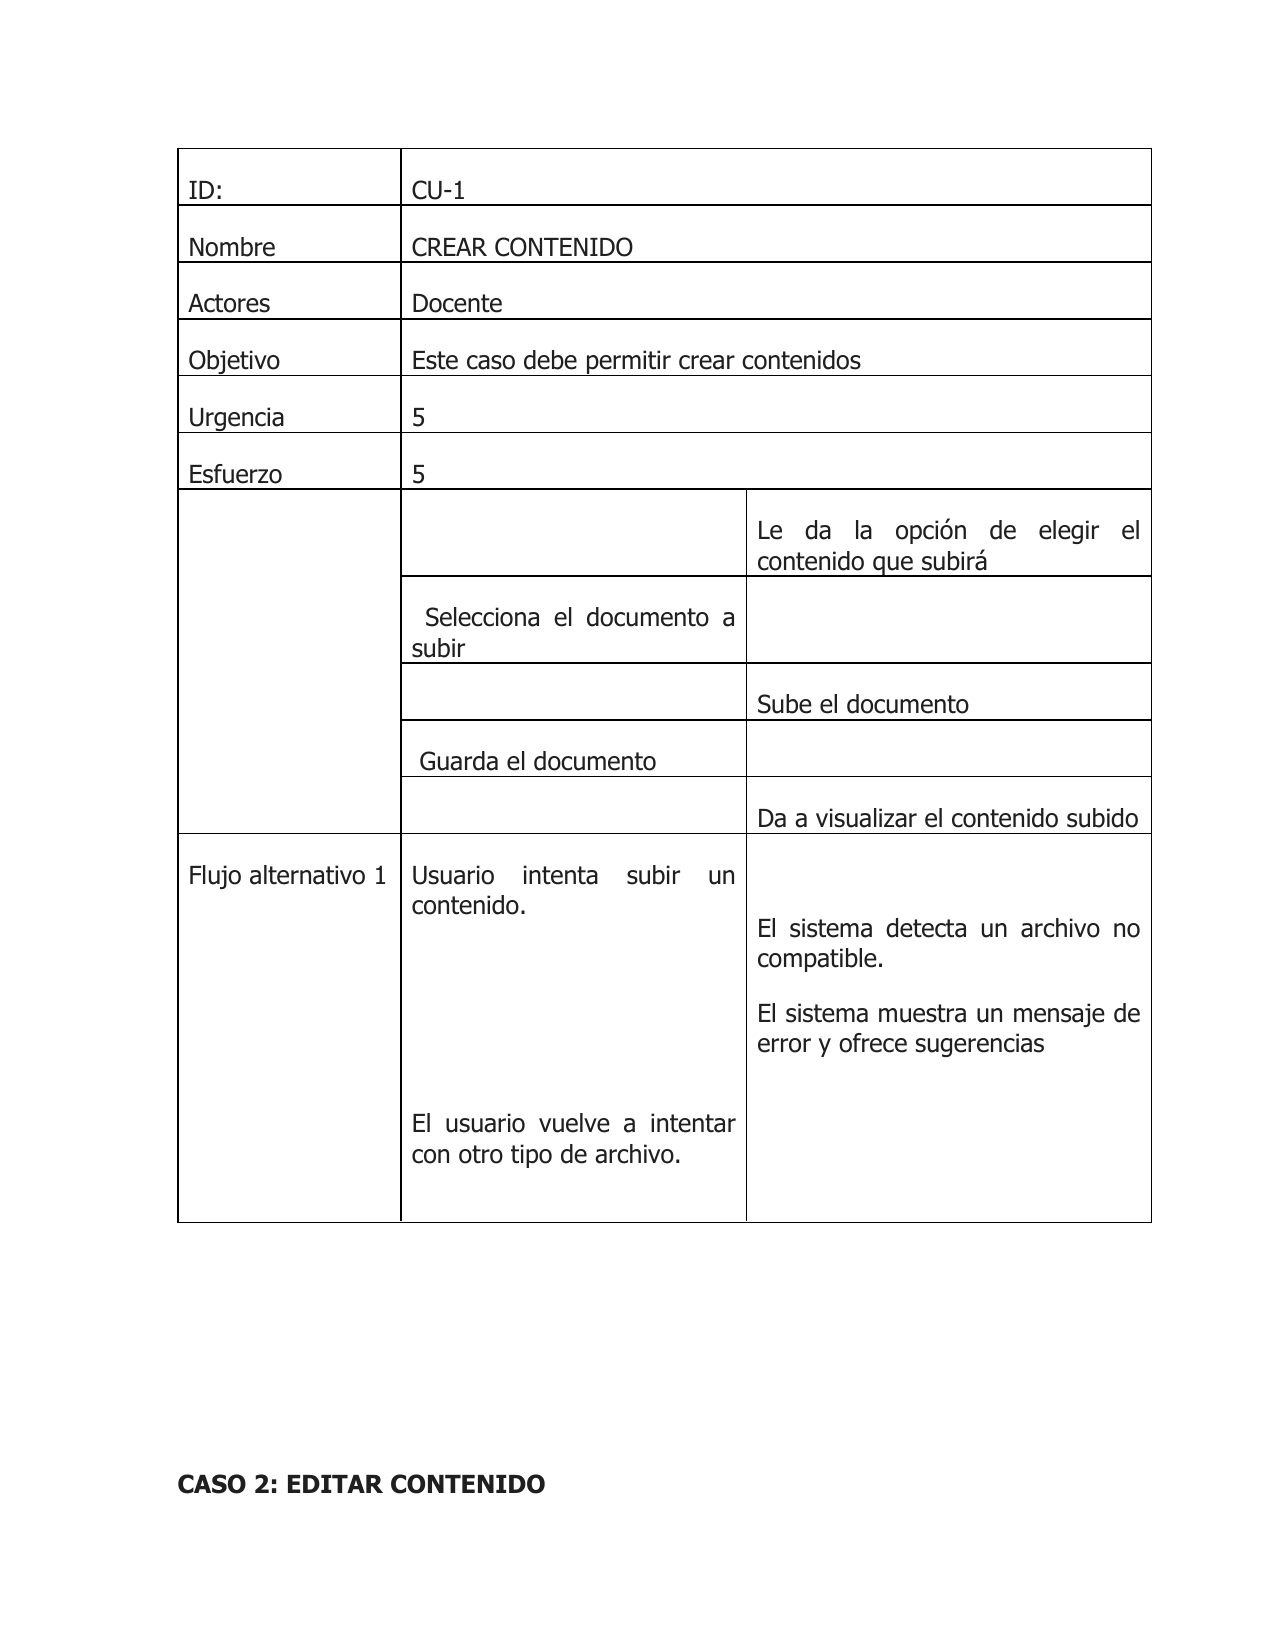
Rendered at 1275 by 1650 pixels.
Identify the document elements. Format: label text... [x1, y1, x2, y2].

table_cell Flujo alternativo 1 [179, 834, 400, 1221]
table_cell [402, 490, 746, 575]
table_cell Docente [402, 263, 1151, 318]
table_cell [747, 721, 1151, 776]
table_cell Objetivo [179, 320, 400, 375]
table_cell Selecciona el documento a subir [402, 577, 746, 662]
table_cell Guarda el documento [402, 721, 746, 776]
table_cell 5 [402, 376, 1151, 431]
table_cell CREAR CONTENIDO [402, 206, 1151, 261]
table_header ID: [179, 149, 400, 204]
table_cell Le da la opción de elegir el contenido que subirá [747, 490, 1151, 575]
table_cell Esfuerzo [179, 433, 400, 488]
table_cell Nombre [179, 206, 400, 261]
text CASO 2: EDITAR CONTENIDO [177, 1469, 1098, 1499]
table_header CU-1 [402, 149, 1151, 204]
table_cell [747, 577, 1151, 662]
table_cell [402, 777, 746, 832]
table_cell Actores [179, 263, 400, 318]
table_cell El sistema detecta un archivo no compatible. El sistema muestra un mensaje de error y ofrece sugerencias [747, 834, 1151, 1221]
table_cell Da a visualizar el contenido subido [747, 777, 1151, 832]
table_cell 5 [402, 433, 1151, 488]
table_cell Sube el documento [747, 664, 1151, 719]
table_cell Usuario intenta subir un contenido. El usuario vuelve a intentar con otro tipo de archivo. [402, 834, 746, 1221]
table_cell Urgencia [179, 376, 400, 431]
table_cell [402, 664, 746, 719]
table_cell Este caso debe permitir crear contenidos [402, 320, 1151, 375]
